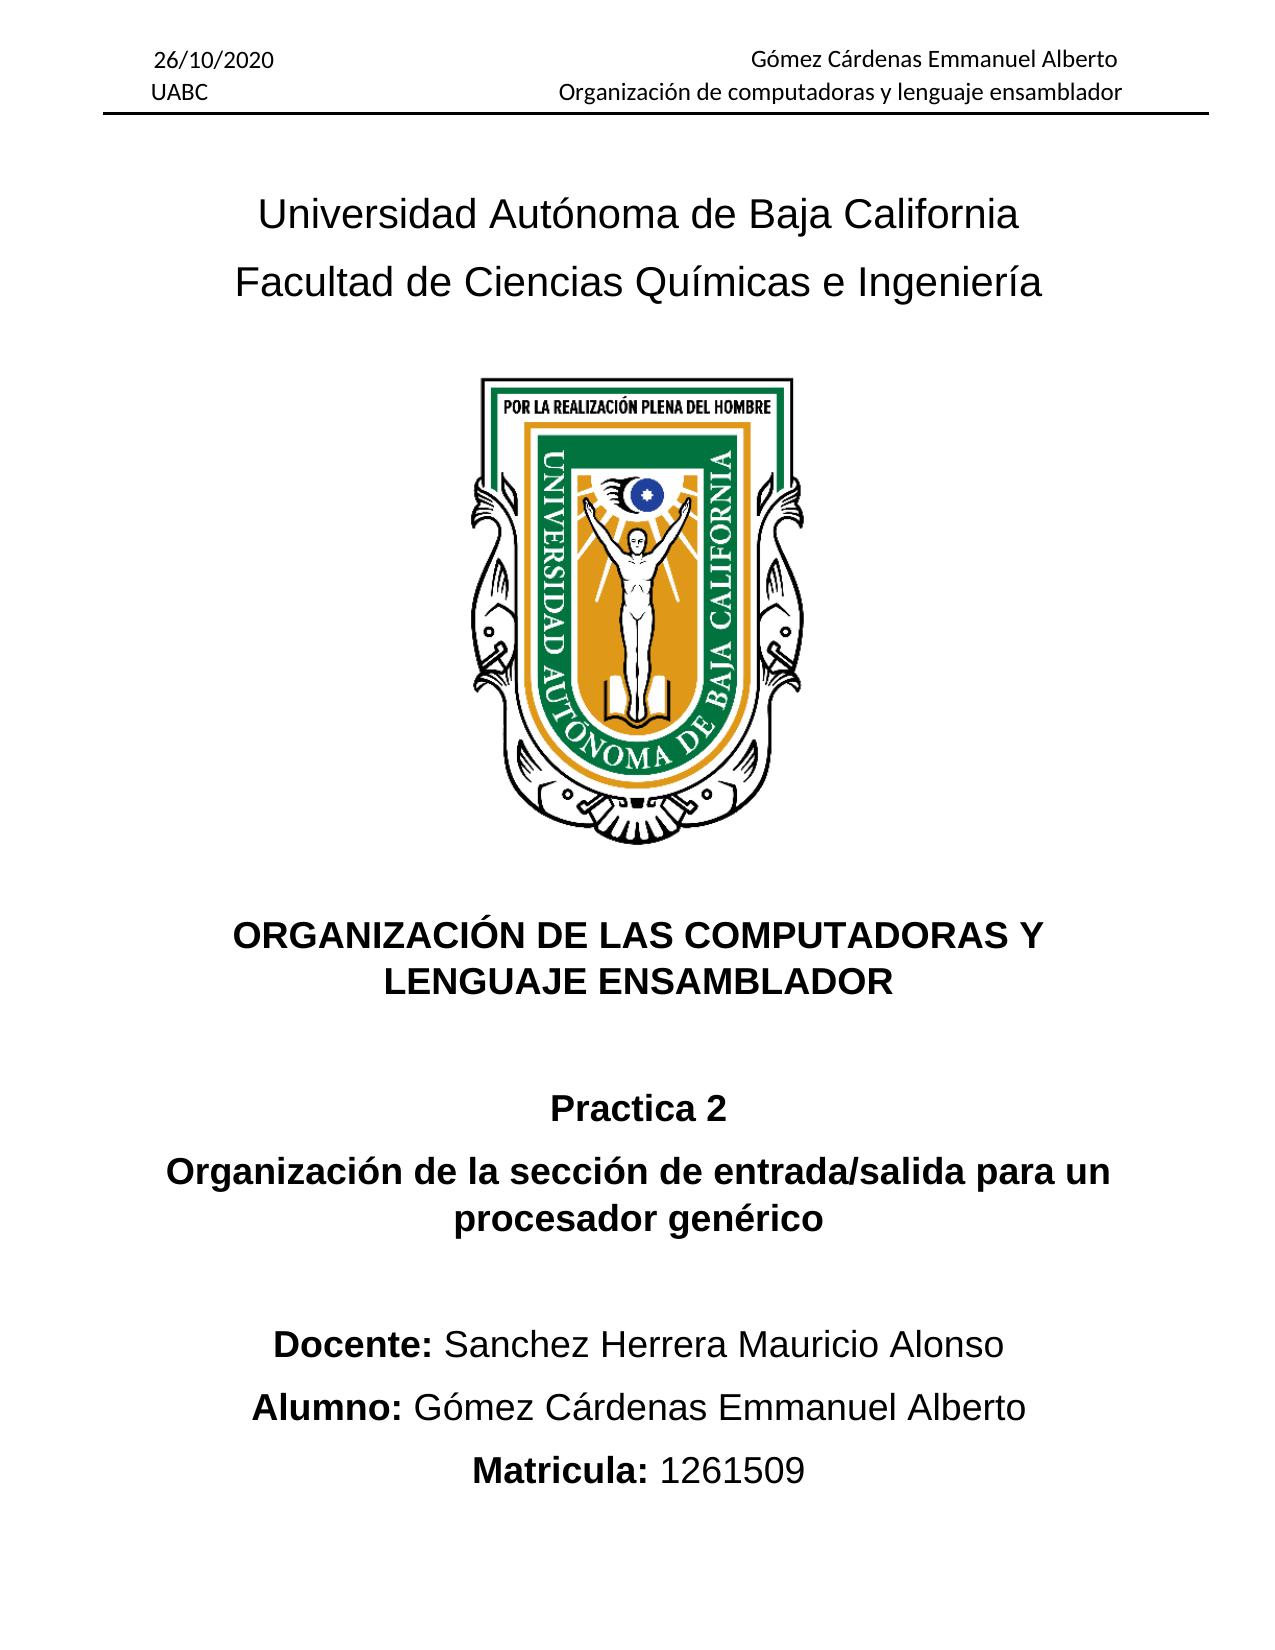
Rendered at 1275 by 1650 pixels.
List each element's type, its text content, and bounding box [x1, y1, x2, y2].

text Docente: Sanchez Herrera Mauricio Alonso [139, 1322, 1137, 1365]
picture [468, 373, 809, 847]
text Alumno: Gómez Cárdenas Emmanuel Alberto [139, 1385, 1137, 1428]
text ORGANIZACIÓN DE LAS COMPUTADORAS Y LENGUAJE ENSAMBLADOR [139, 913, 1137, 1003]
text Matricula: 1261509 [139, 1449, 1137, 1492]
text Practica 2 [139, 1086, 1137, 1129]
text Facultad de Ciencias Químicas e Ingeniería [139, 258, 1137, 306]
text Organización de la sección de entrada/salida para un procesador genérico [139, 1149, 1137, 1239]
text Universidad Autónoma de Baja California [139, 189, 1137, 237]
